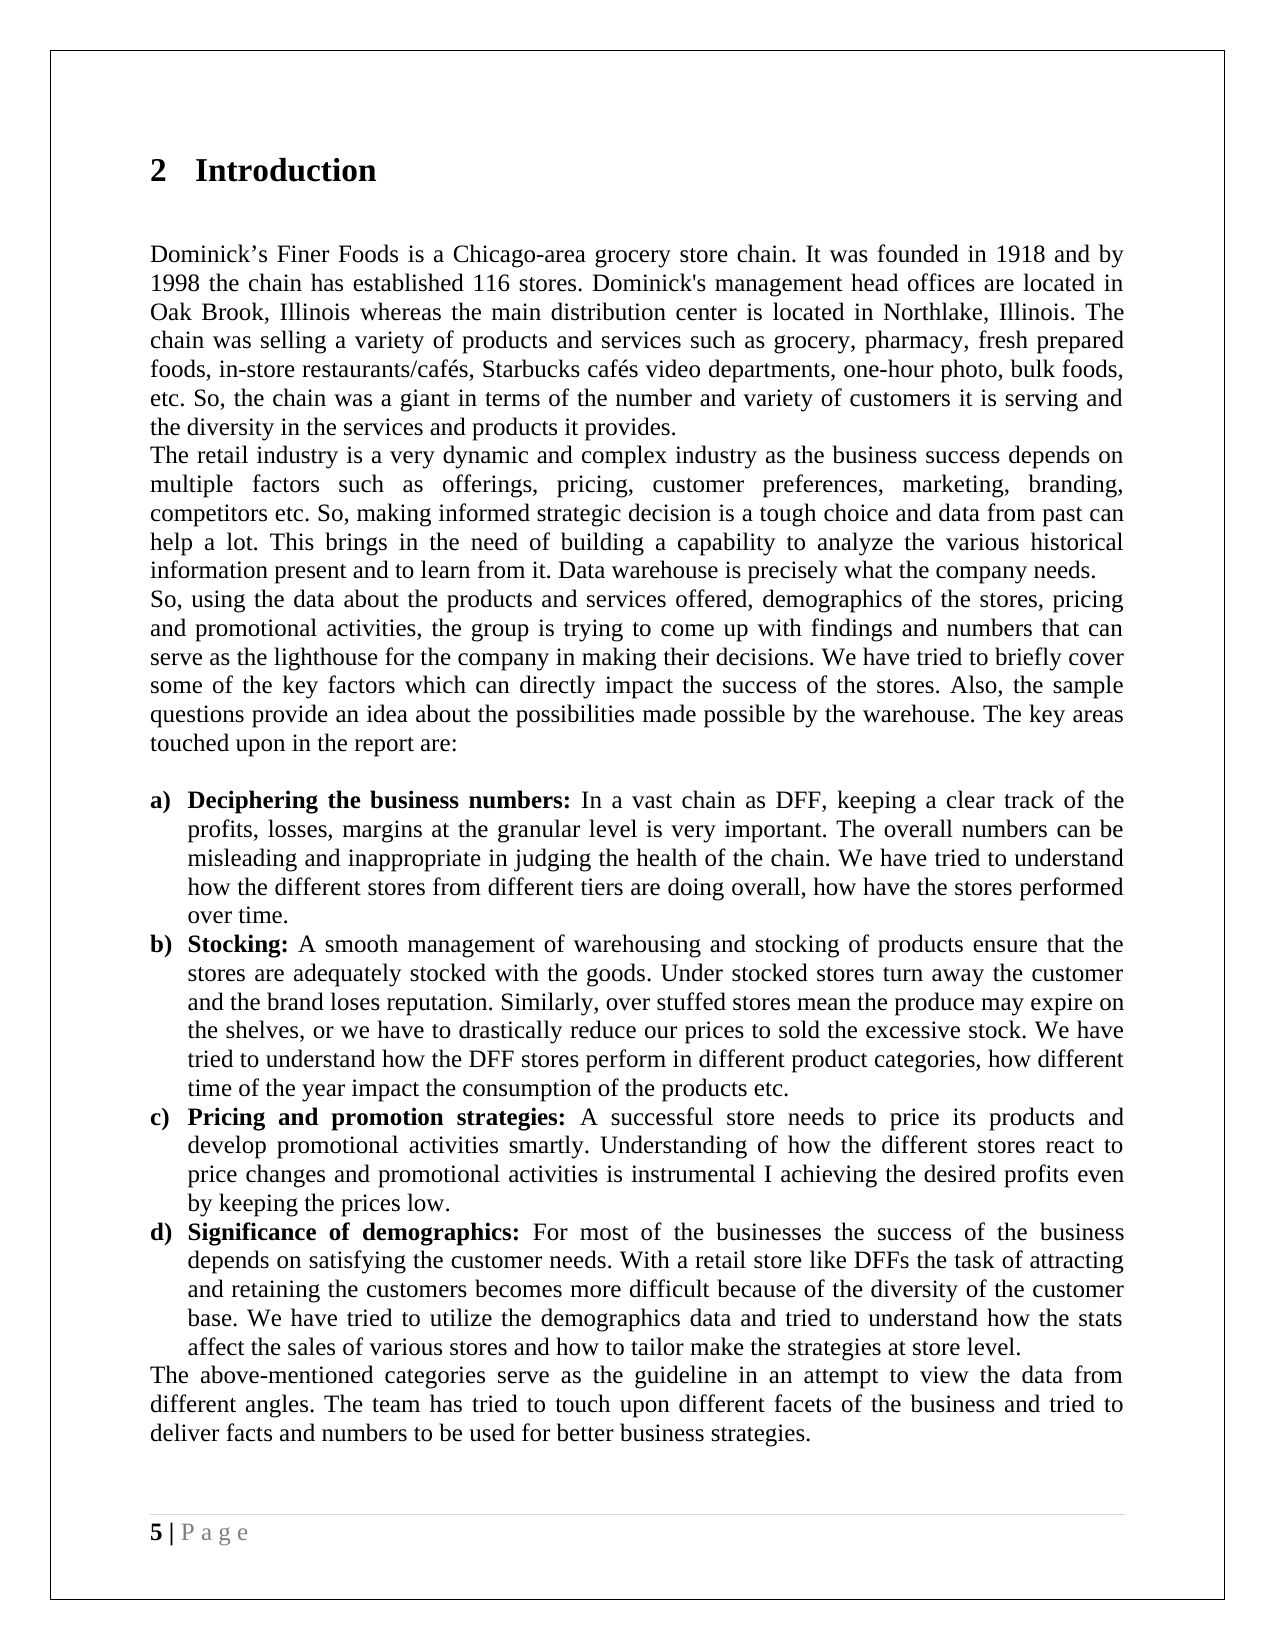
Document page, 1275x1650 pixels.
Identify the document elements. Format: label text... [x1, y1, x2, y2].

list Deciphering the business numbers: In a vast chain as DFF, keeping a clear track of the profits, losses, margins at the granular level is very important. The overall numbers can be misleading and inappropriate in judging the health of the chain. We have tried to understand how the different stores from different tiers are doing overall, how have the stores performed over time. [150, 785, 1125, 929]
text The retail industry is a very dynamic and complex industry as the business success depends on multiple factors such as offerings, pricing, customer preferences, marketing, branding, competitors etc. So, making informed strategic decision is a tough choice and data from past can help a lot. This brings in the need of building a capability to analyze the various historical information present and to learn from it. Data warehouse is precisely what the company needs. [150, 440, 1125, 584]
list Significance of demographics: For most of the businesses the success of the business depends on satisfying the customer needs. With a retail store like DFFs the task of attracting and retaining the customers becomes more difficult because of the diversity of the customer base. We have tried to utilize the demographics data and tried to understand how the stats affect the sales of various stores and how to tailor make the strategies at store level. [150, 1217, 1125, 1360]
subtitle Introduction [150, 150, 1125, 188]
text The above-mentioned categories serve as the guideline in an attempt to view the data from different angles. The team has tried to touch upon different facets of the business and tried to deliver facts and numbers to be used for better business strategies. [150, 1360, 1125, 1447]
list Stocking: A smooth management of warehousing and stocking of products ensure that the stores are adequately stocked with the goods. Under stocked stores turn away the customer and the brand loses reputation. Similarly, over stuffed stores mean the produce may expire on the shelves, or we have to drastically reduce our prices to sold the excessive stock. We have tried to understand how the DFF stores perform in different product categories, how different time of the year impact the consumption of the products etc. [150, 929, 1125, 1102]
text So, using the data about the products and services offered, demographics of the stores, pricing and promotional activities, the group is trying to come up with findings and numbers that can serve as the lighthouse for the company in making their decisions. We have tried to briefly cover some of the key factors which can directly impact the success of the stores. Also, the sample questions provide an idea about the possibilities made possible by the warehouse. The key areas touched upon in the report are: [150, 584, 1125, 757]
list Pricing and promotion strategies: A successful store needs to price its products and develop promotional activities smartly. Understanding of how the different stores react to price changes and promotional activities is instrumental I achieving the desired profits even by keeping the prices low. [150, 1102, 1125, 1217]
text Dominick’s Finer Foods is a Chicago-area grocery store chain. It was founded in 1918 and by 1998 the chain has established 116 stores. Dominick's management head offices are located in Oak Brook, Illinois whereas the main distribution center is located in Northlake, Illinois. The chain was selling a variety of products and services such as grocery, pharmacy, fresh prepared foods, in-store restaurants/cafés, Starbucks cafés video departments, one-hour photo, bulk foods, etc. So, the chain was a giant in terms of the number and variety of customers it is serving and the diversity in the services and products it provides. [150, 239, 1125, 440]
